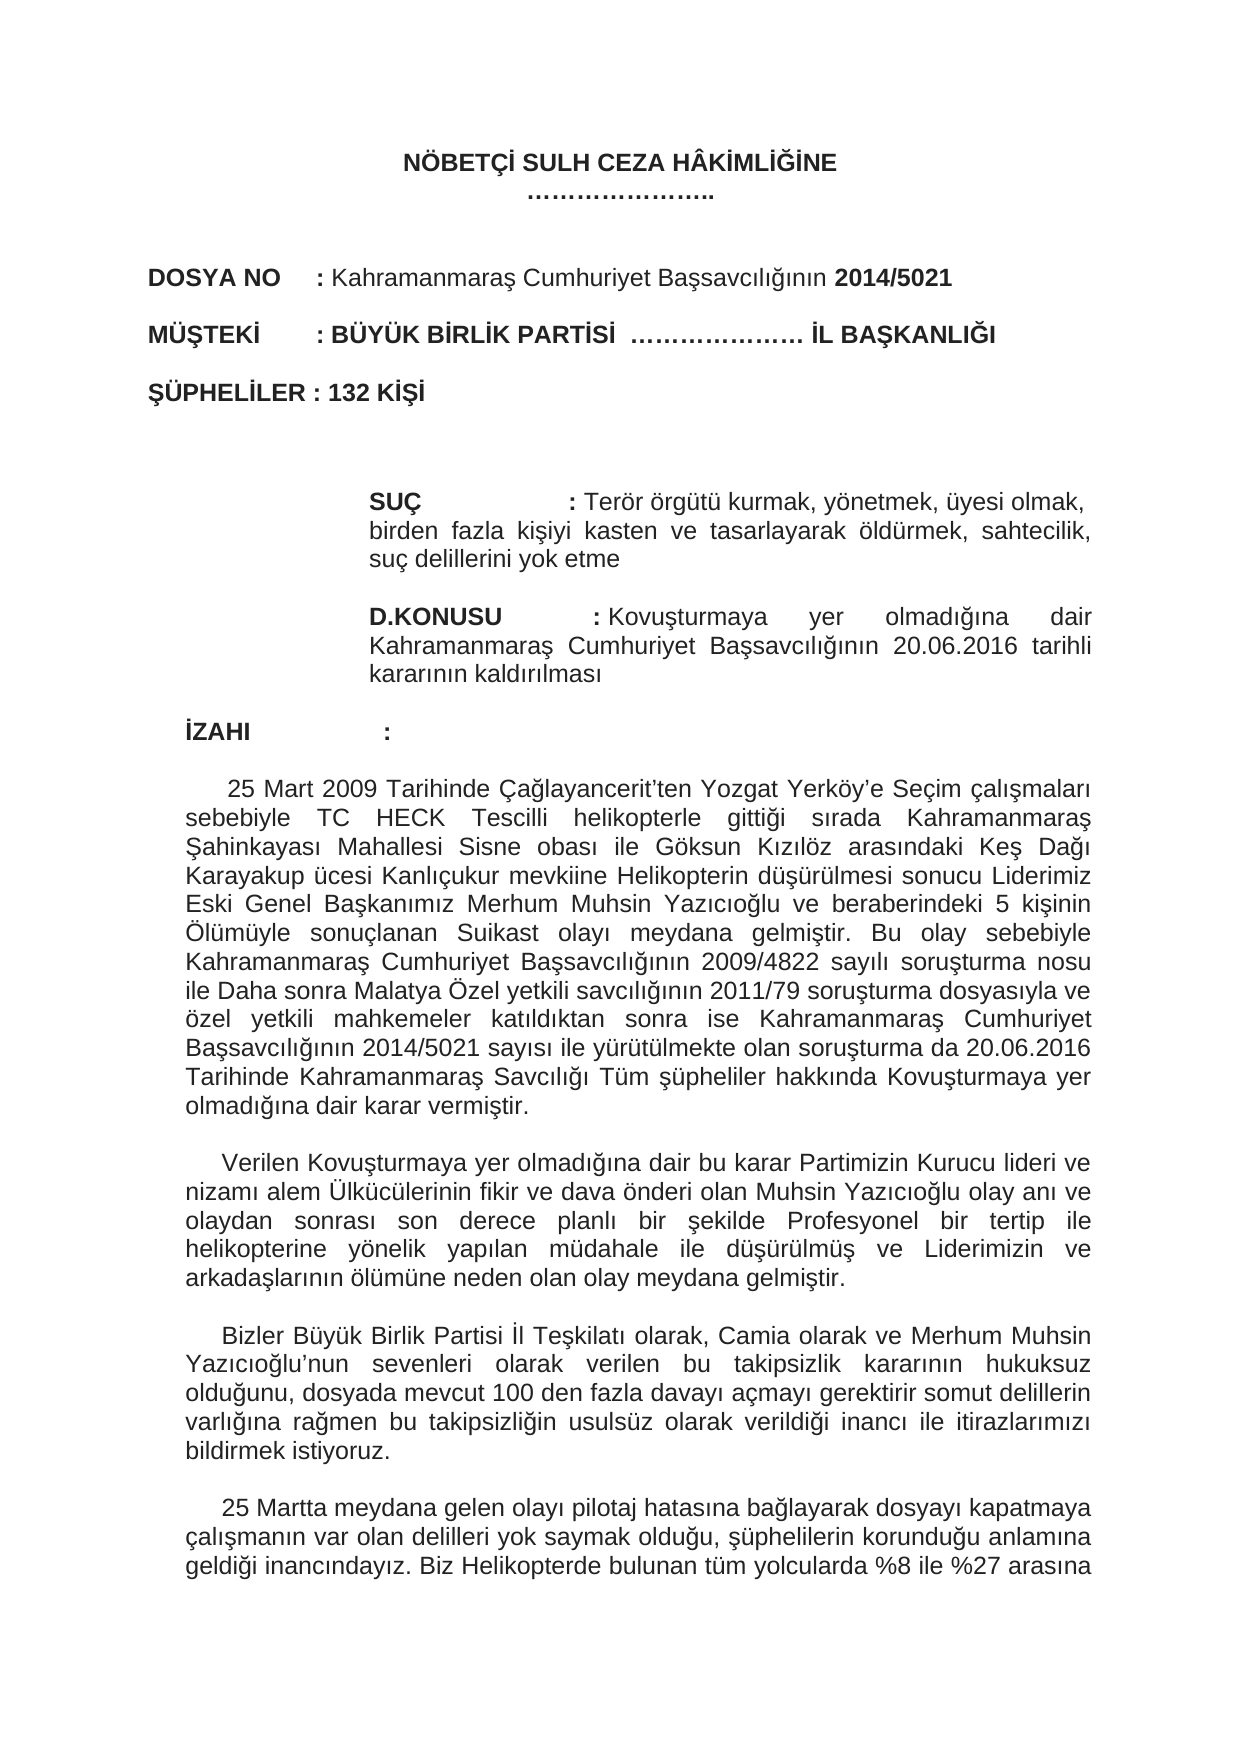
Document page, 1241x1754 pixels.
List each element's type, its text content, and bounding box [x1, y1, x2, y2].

text D.KONUSU : Kovuşturmaya yer olmadığına dair Kahramanmaraş Cumhuriyet Başsavcılığının 20.06.2016 tarihli kararının kaldırılması [369, 602, 1093, 688]
text NÖBETÇİ SULH CEZA HÂKİMLİĞİNE [148, 148, 1093, 176]
text Verilen Kovuşturmaya yer olmadığına dair bu karar Partimizin Kurucu lideri ve nizamı alem Ülkücülerinin fikir ve dava önderi olan Muhsin Yazıcıoğlu olay anı ve olaydan sonrası son derece planlı bir şekilde Profesyonel bir tertip ile helikopterine yönelik yapılan müdahale ile düşürülmüş ve Liderimizin ve arkadaşlarının ölümüne neden olan olay meydana gelmiştir. [185, 1148, 1093, 1292]
text SUÇ : Terör örgütü kurmak, yönetmek, üyesi olmak, birden fazla kişiyi kasten ve tasarlayarak öldürmek, sahtecilik, suç delillerini yok etme [369, 487, 1093, 573]
text DOSYA NO : Kahramanmaraş Cumhuriyet Başsavcılığının 2014/5021 [148, 263, 1093, 291]
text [185, 1493, 1093, 1579]
text 25 Mart 2009 Tarihinde Çağlayancerit’ten Yozgat Yerköy’e Seçim çalışmaları sebebiyle TC HECK Tescilli helikopterle gittiği sırada Kahramanmaraş Şahinkayası Mahallesi Sisne obası ile Göksun Kızılöz arasındaki Keş Dağı Karayakup ücesi Kanlıçukur mevkiine Helikopterin düşürülmesi sonucu Liderimiz Eski Genel Başkanımız Merhum Muhsin Yazıcıoğlu ve beraberindeki 5 kişinin Ölümüyle sonuçlanan Suikast olayı meydana gelmiştir. Bu olay sebebiyle Kahramanmaraş Cumhuriyet Başsavcılığının 2009/4822 sayılı soruşturma nosu ile Daha sonra Malatya Özel yetkili savcılığının 2011/79 soruşturma dosyasıyla ve özel yetkili mahkemeler katıldıktan sonra ise Kahramanmaraş Cumhuriyet Başsavcılığının 2014/5021 sayısı ile yürütülmekte olan soruşturma da 20.06.2016 Tarihinde Kahramanmaraş Savcılığı Tüm şüpheliler hakkında Kovuşturmaya yer olmadığına dair karar vermiştir. [185, 774, 1093, 1119]
text MÜŞTEKİ : BÜYÜK BİRLİK PARTİSİ ………………… İL BAŞKANLIĞI [148, 320, 1093, 349]
text İZAHI : [185, 717, 1093, 746]
text ŞÜPHELİLER : 132 KİŞİ [148, 378, 1093, 406]
text Bizler Büyük Birlik Partisi İl Teşkilatı olarak, Camia olarak ve Merhum Muhsin Yazıcıoğlu’nun sevenleri olarak verilen bu takipsizlik kararının hukuksuz olduğunu, dosyada mevcut 100 den fazla davayı açmayı gerektirir somut delillerin varlığına rağmen bu takipsizliğin usulsüz olarak verildiği inancı ile itirazlarımızı bildirmek istiyoruz. [185, 1321, 1093, 1464]
text ………………….. [148, 176, 1093, 205]
